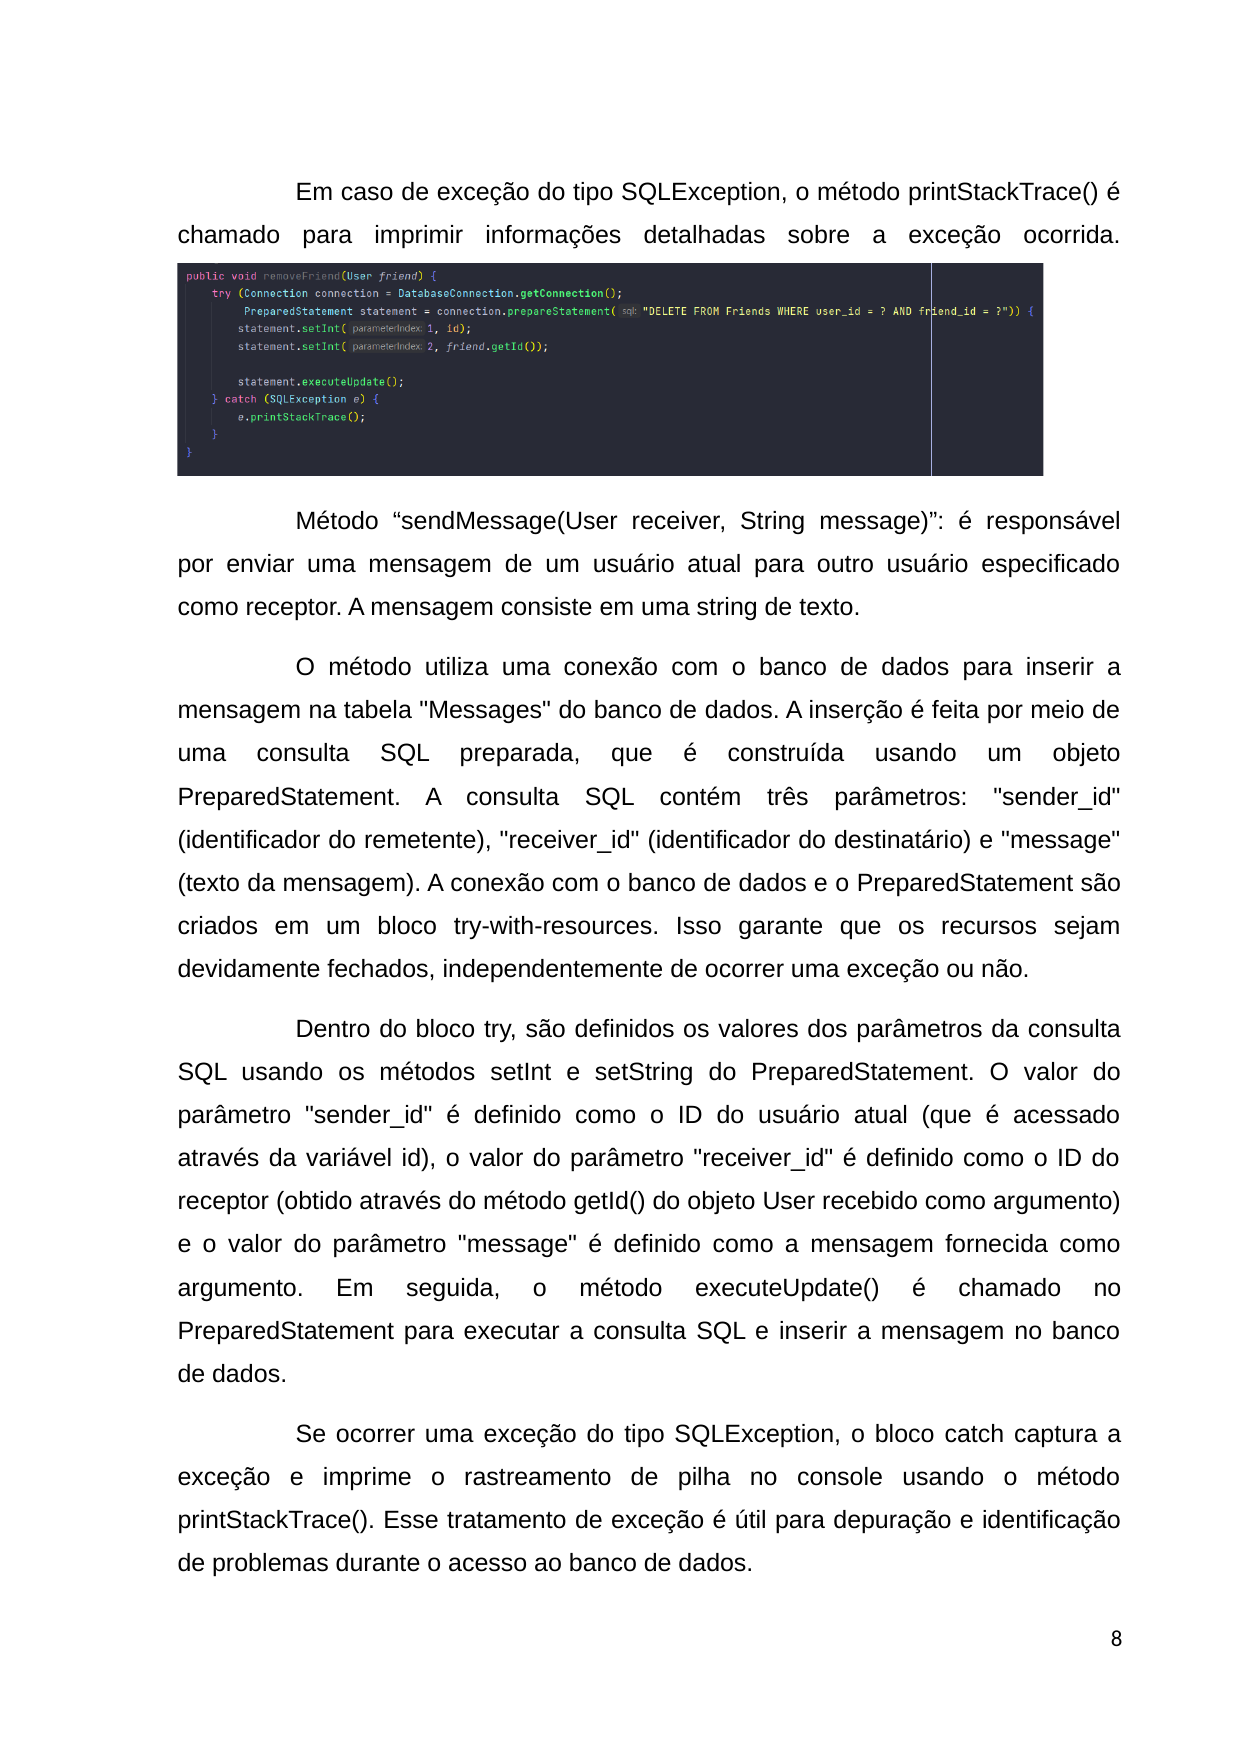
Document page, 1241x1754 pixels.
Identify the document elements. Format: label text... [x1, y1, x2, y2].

text Método “sendMessage(User receiver, String message)”: é responsável por enviar uma mensagem de um usuário atual para outro usuário especificado como receptor. A mensagem consiste em uma string de texto. [177, 506, 1122, 621]
picture [177, 263, 1044, 476]
text Se ocorrer uma exceção do tipo SQLException, o bloco catch captura a exceção e imprime o rastreamento de pilha no console usando o método printStackTrace(). Esse tratamento de exceção é útil para depuração e identificação de problemas durante o acesso ao banco de dados. [177, 1419, 1122, 1577]
text Dentro do bloco try, são definidos os valores dos parâmetros da consulta SQL usando os métodos setInt e setString do PreparedStatement. O valor do parâmetro "sender_id" é definido como o ID do usuário atual (que é acessado através da variável id), o valor do parâmetro "receiver_id" é definido como o ID do receptor (obtido através do método getId() do objeto User recebido como argumento) e o valor do parâmetro "message" é definido como a mensagem fornecida como argumento. Em seguida, o método executeUpdate() é chamado no PreparedStatement para executar a consulta SQL e inserir a mensagem no banco de dados. [177, 1014, 1122, 1388]
text O método utiliza uma conexão com o banco de dados para inserir a mensagem na tabela "Messages" do banco de dados. A inserção é feita por meio de uma consulta SQL preparada, que é construída usando um objeto PreparedStatement. A consulta SQL contém três parâmetros: "sender_id" (identificador do remetente), "receiver_id" (identificador do destinatário) e "message" (texto da mensagem). A conexão com o banco de dados e o PreparedStatement são criados em um bloco try-with-resources. Isso garante que os recursos sejam devidamente fechados, independentemente de ocorrer uma exceção ou não. [177, 652, 1122, 983]
